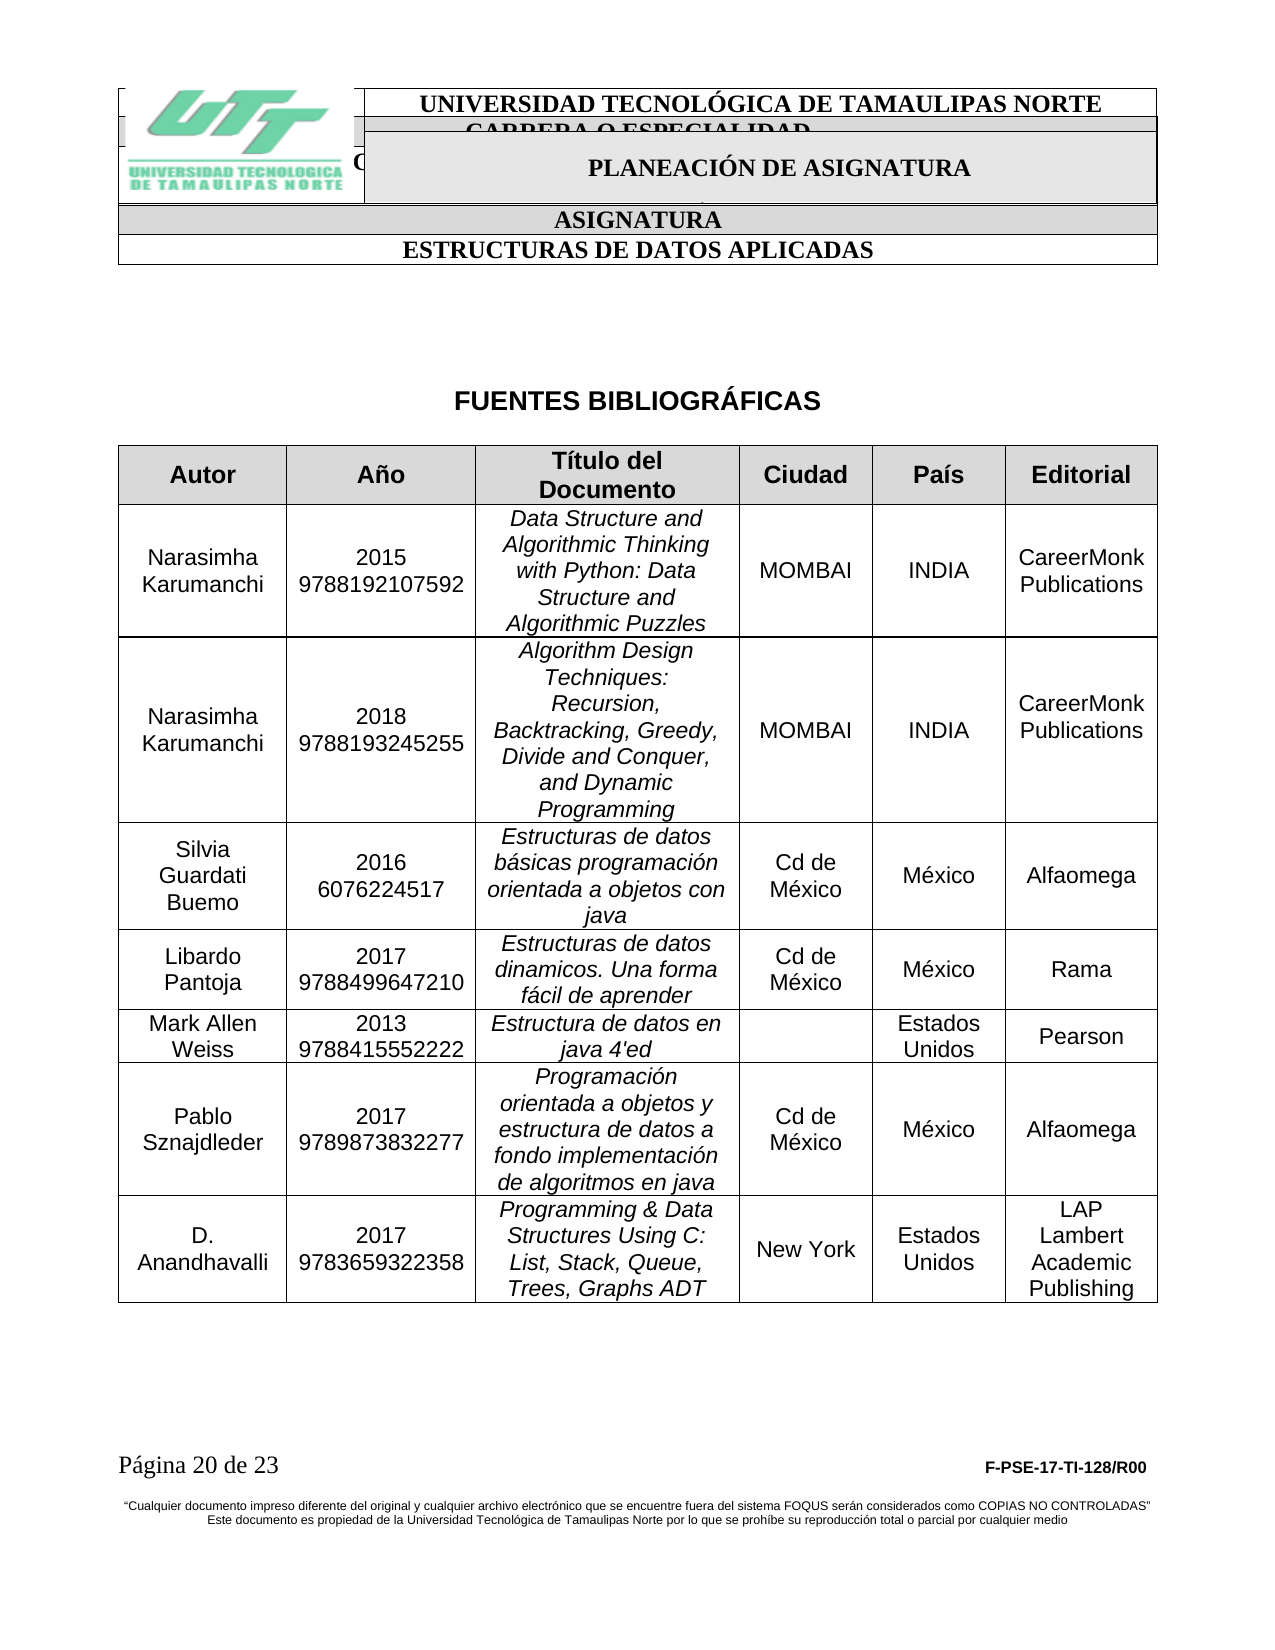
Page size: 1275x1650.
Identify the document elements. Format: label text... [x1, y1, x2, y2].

table_header Título del Documento [476, 446, 739, 504]
table_cell Libardo Pantoja [119, 930, 286, 1008]
picture [125, 88, 355, 200]
table_cell 2013 9788415552222 [287, 1010, 475, 1062]
table_cell Estructuras de datos dinamicos. Una forma fácil de aprender [476, 930, 739, 1008]
table_cell Narasimha Karumanchi [119, 505, 286, 636]
table_cell Silvia Guardati Buemo [119, 823, 286, 928]
text FUENTES BIBLIOGRÁFICAS [118, 385, 1157, 416]
table_cell Narasimha Karumanchi [119, 638, 286, 822]
table_header Año [287, 446, 475, 504]
table_cell Estructura de datos en java 4'ed [476, 1010, 739, 1062]
table_cell 2015 9788192107592 [287, 505, 475, 636]
table_cell Pearson [1006, 1010, 1157, 1062]
table_header Editorial [1006, 446, 1157, 504]
table_cell Algorithm Design Techniques: Recursion, Backtracking, Greedy, Divide and Conquer, and Dynamic Programming [476, 638, 739, 822]
table_cell Pablo Sznajdleder [119, 1063, 286, 1195]
table_cell INDIA [873, 638, 1005, 822]
table_cell Programming & Data Structures Using C: List, Stack, Queue, Trees, Graphs ADT [476, 1196, 739, 1302]
table_cell 2017 9789873832277 [287, 1063, 475, 1195]
table_cell México [873, 823, 1005, 928]
table_cell México [873, 930, 1005, 1008]
table_header Autor [119, 446, 286, 504]
table_cell CareerMonk Publications [1006, 505, 1157, 636]
table_cell Rama [1006, 930, 1157, 1008]
table_cell México [873, 1063, 1005, 1195]
table_header Ciudad [740, 446, 872, 504]
table_cell MOMBAI [740, 638, 872, 822]
table_cell Data Structure and Algorithmic Thinking with Python: Data Structure and Algorithmic Puzzles [476, 505, 739, 636]
table_cell 2018 9788193245255 [287, 638, 475, 822]
table_cell CareerMonk Publications [1006, 638, 1157, 822]
table_cell Programación orientada a objetos y estructura de datos a fondo implementación de algoritmos en java [476, 1063, 739, 1195]
table_cell Cd de México [740, 823, 872, 928]
table_header País [873, 446, 1005, 504]
table_cell Alfaomega [1006, 823, 1157, 928]
table_cell D. Anandhavalli [119, 1196, 286, 1302]
table_cell [740, 1010, 872, 1062]
table_cell MOMBAI [740, 505, 872, 636]
table_cell Cd de México [740, 1063, 872, 1195]
table_cell Estructuras de datos básicas programación orientada a objetos con java [476, 823, 739, 928]
table_cell Estados Unidos [873, 1010, 1005, 1062]
table_cell Estados Unidos [873, 1196, 1005, 1302]
table_cell LAP Lambert Academic Publishing [1006, 1196, 1157, 1302]
table_cell Alfaomega [1006, 1063, 1157, 1195]
table_cell 2017 9788499647210 [287, 930, 475, 1008]
table_cell 2017 9783659322358 [287, 1196, 475, 1302]
table_cell Cd de México [740, 930, 872, 1008]
table_cell 2016 6076224517 [287, 823, 475, 928]
table_cell INDIA [873, 505, 1005, 636]
table_cell Mark Allen Weiss [119, 1010, 286, 1062]
table_cell New York [740, 1196, 872, 1302]
